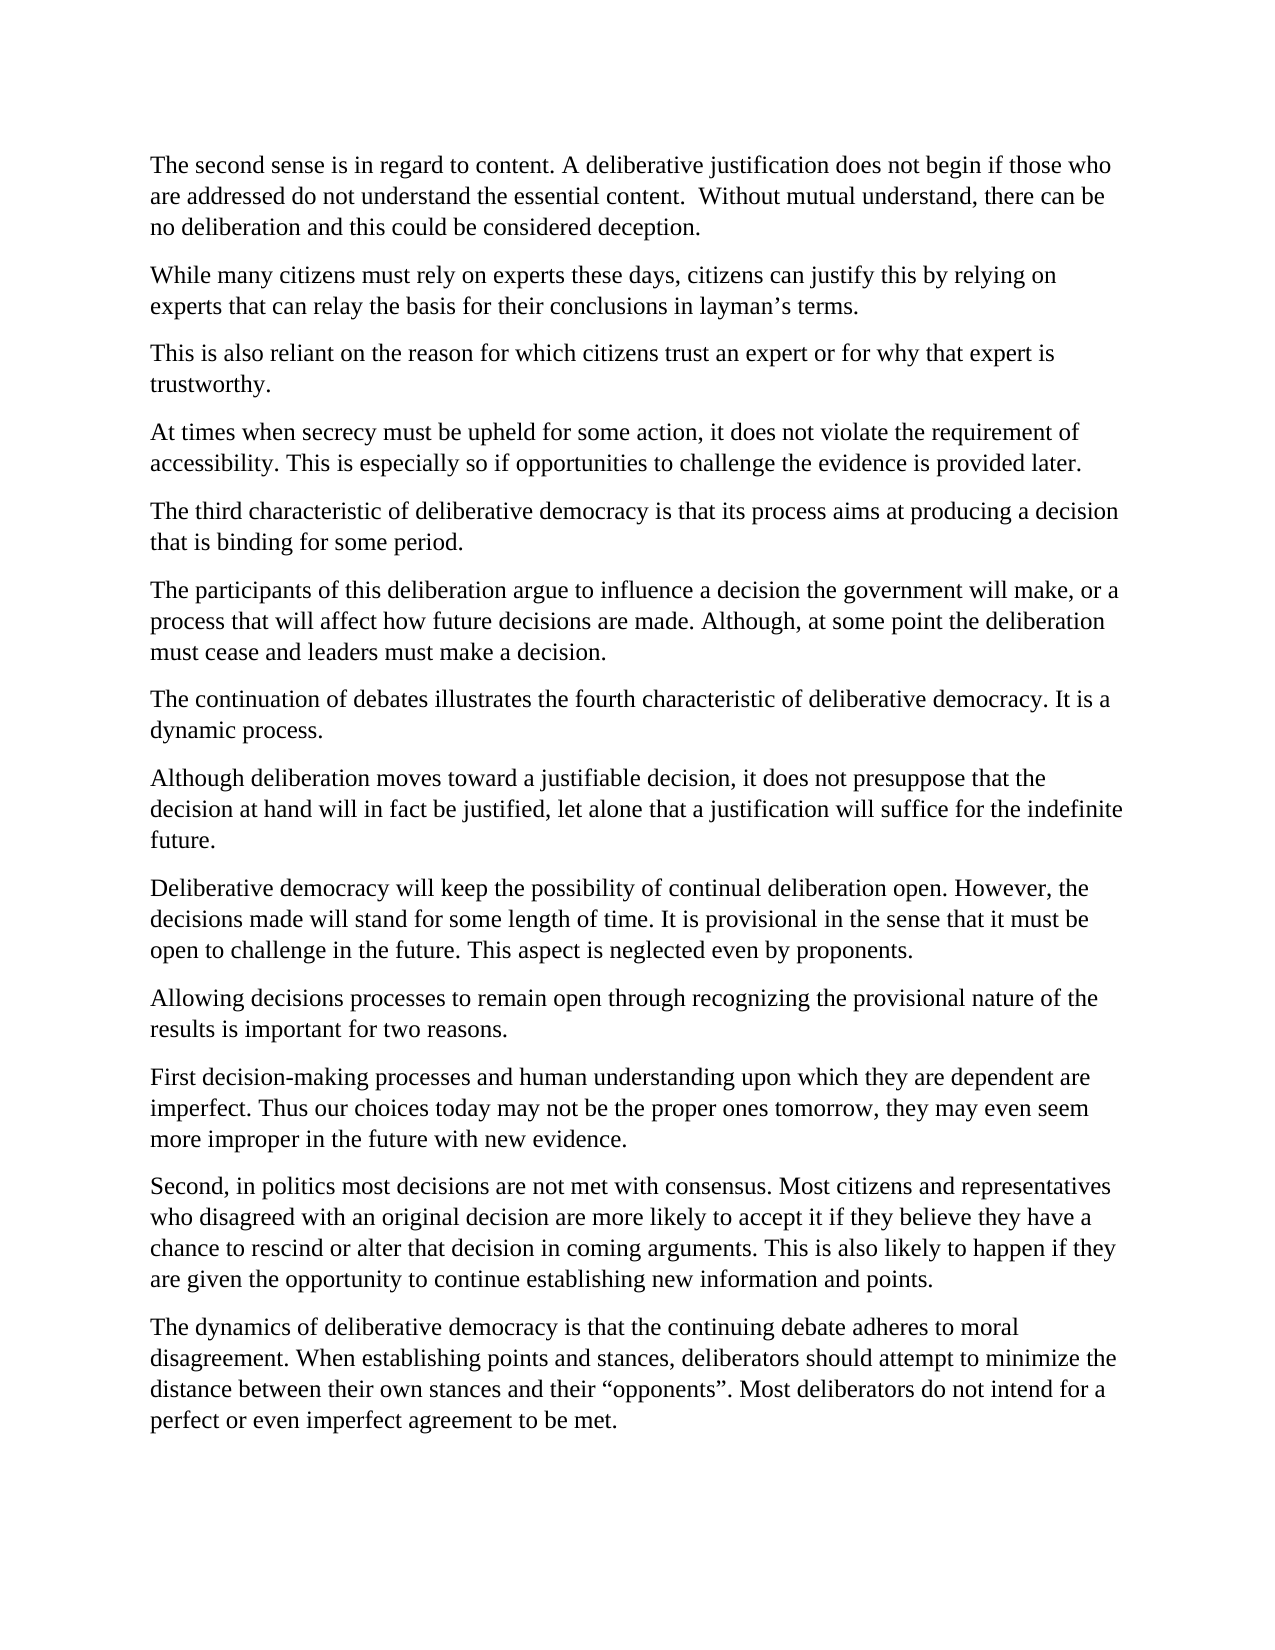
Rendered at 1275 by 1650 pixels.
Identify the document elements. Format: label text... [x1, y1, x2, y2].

text Although deliberation moves toward a justifiable decision, it does not presuppose that the decision at hand will in fact be justified, let alone that a justification will suffice for the indefinite future. [150, 763, 1125, 854]
text Second, in politics most decisions are not met with consensus. Most citizens and representatives who disagreed with an original decision are more likely to accept it if they believe they have a chance to rescind or alter that decision in coming arguments. This is also likely to happen if they are given the opportunity to continue establishing new information and points. [150, 1171, 1125, 1293]
text The dynamics of deliberative democracy is that the continuing debate adheres to moral disagreement. When establishing points and stances, deliberators should attempt to minimize the distance between their own stances and their “opponents”. Most deliberators do not intend for a perfect or even imperfect agreement to be met. [150, 1312, 1125, 1434]
text This is also reliant on the reason for which citizens trust an expert or for why that expert is trustworthy. [150, 338, 1125, 398]
text The second sense is in regard to content. A deliberative justification does not begin if those who are addressed do not understand the essential content. Without mutual understand, there can be no deliberation and this could be considered deception. [150, 150, 1125, 241]
text The participants of this deliberation argue to influence a decision the government will make, or a process that will affect how future decisions are made. Although, at some point the deliberation must cease and leaders must make a decision. [150, 575, 1125, 666]
text The continuation of debates illustrates the fourth characteristic of deliberative democracy. It is a dynamic process. [150, 684, 1125, 744]
text While many citizens must rely on experts these days, citizens can justify this by relying on experts that can relay the basis for their conclusions in layman’s terms. [150, 260, 1125, 319]
text At times when secrecy must be upheld for some action, it does not violate the requirement of accessibility. This is especially so if opportunities to challenge the evidence is provided later. [150, 417, 1125, 477]
text Allowing decisions processes to remain open through recognizing the provisional nature of the results is important for two reasons. [150, 983, 1125, 1043]
text Deliberative democracy will keep the possibility of continual deliberation open. However, the decisions made will stand for some length of time. It is provisional in the sense that it must be open to challenge in the future. This aspect is neglected even by proponents. [150, 873, 1125, 964]
text First decision-making processes and human understanding upon which they are dependent are imperfect. Thus our choices today may not be the proper ones tomorrow, they may even seem more improper in the future with new evidence. [150, 1062, 1125, 1152]
text The third characteristic of deliberative democracy is that its process aims at producing a decision that is binding for some period. [150, 496, 1125, 556]
